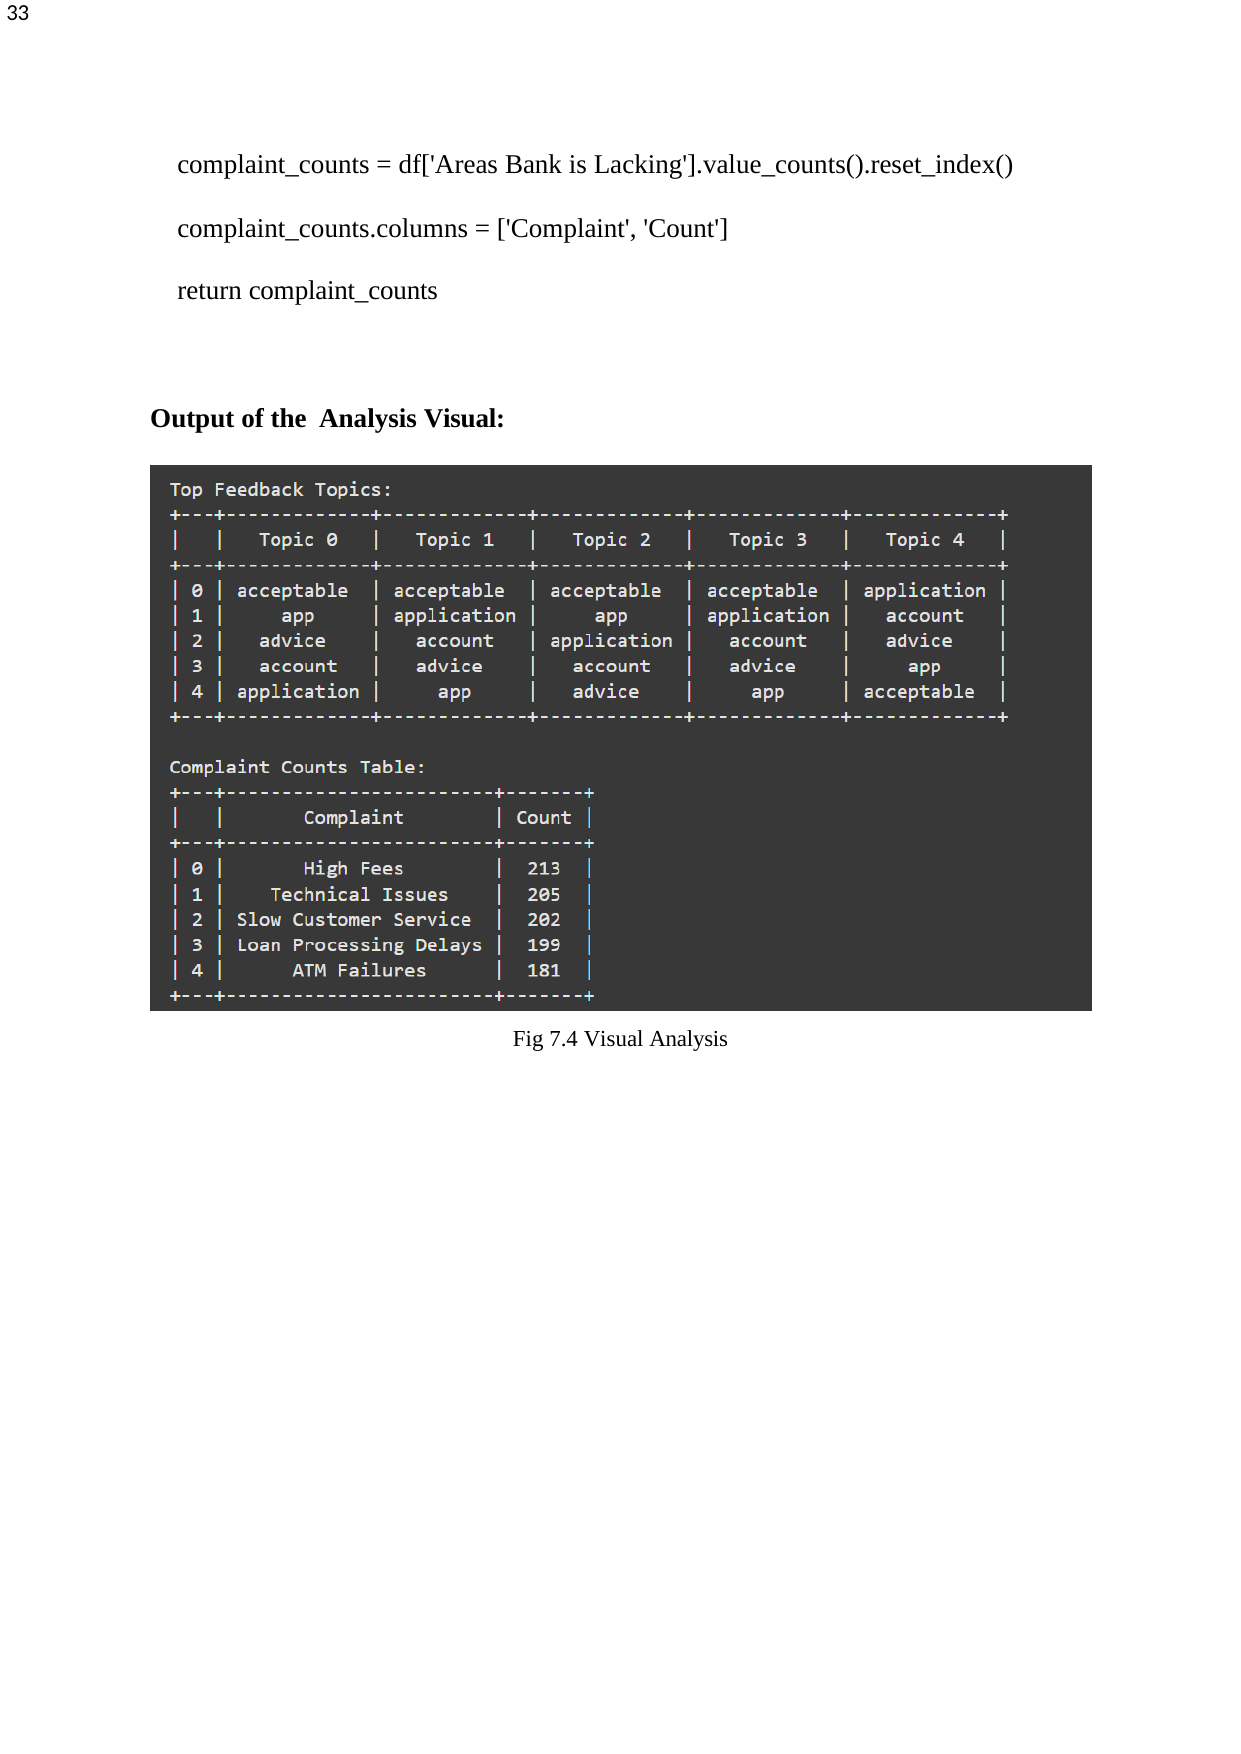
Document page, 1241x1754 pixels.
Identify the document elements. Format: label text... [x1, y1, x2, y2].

picture [150, 465, 1092, 1011]
subtitle Output of the Analysis Visual: [150, 402, 1198, 433]
text return complaint_counts [177, 275, 1198, 306]
text Fig 7.4 Visual Analysis [480, 477, 760, 1051]
text complaint_counts = df['Areas Bank is Lacking'].value_counts().reset_index() complaint_counts.columns = ['Complaint', 'Count'] [177, 148, 1198, 243]
